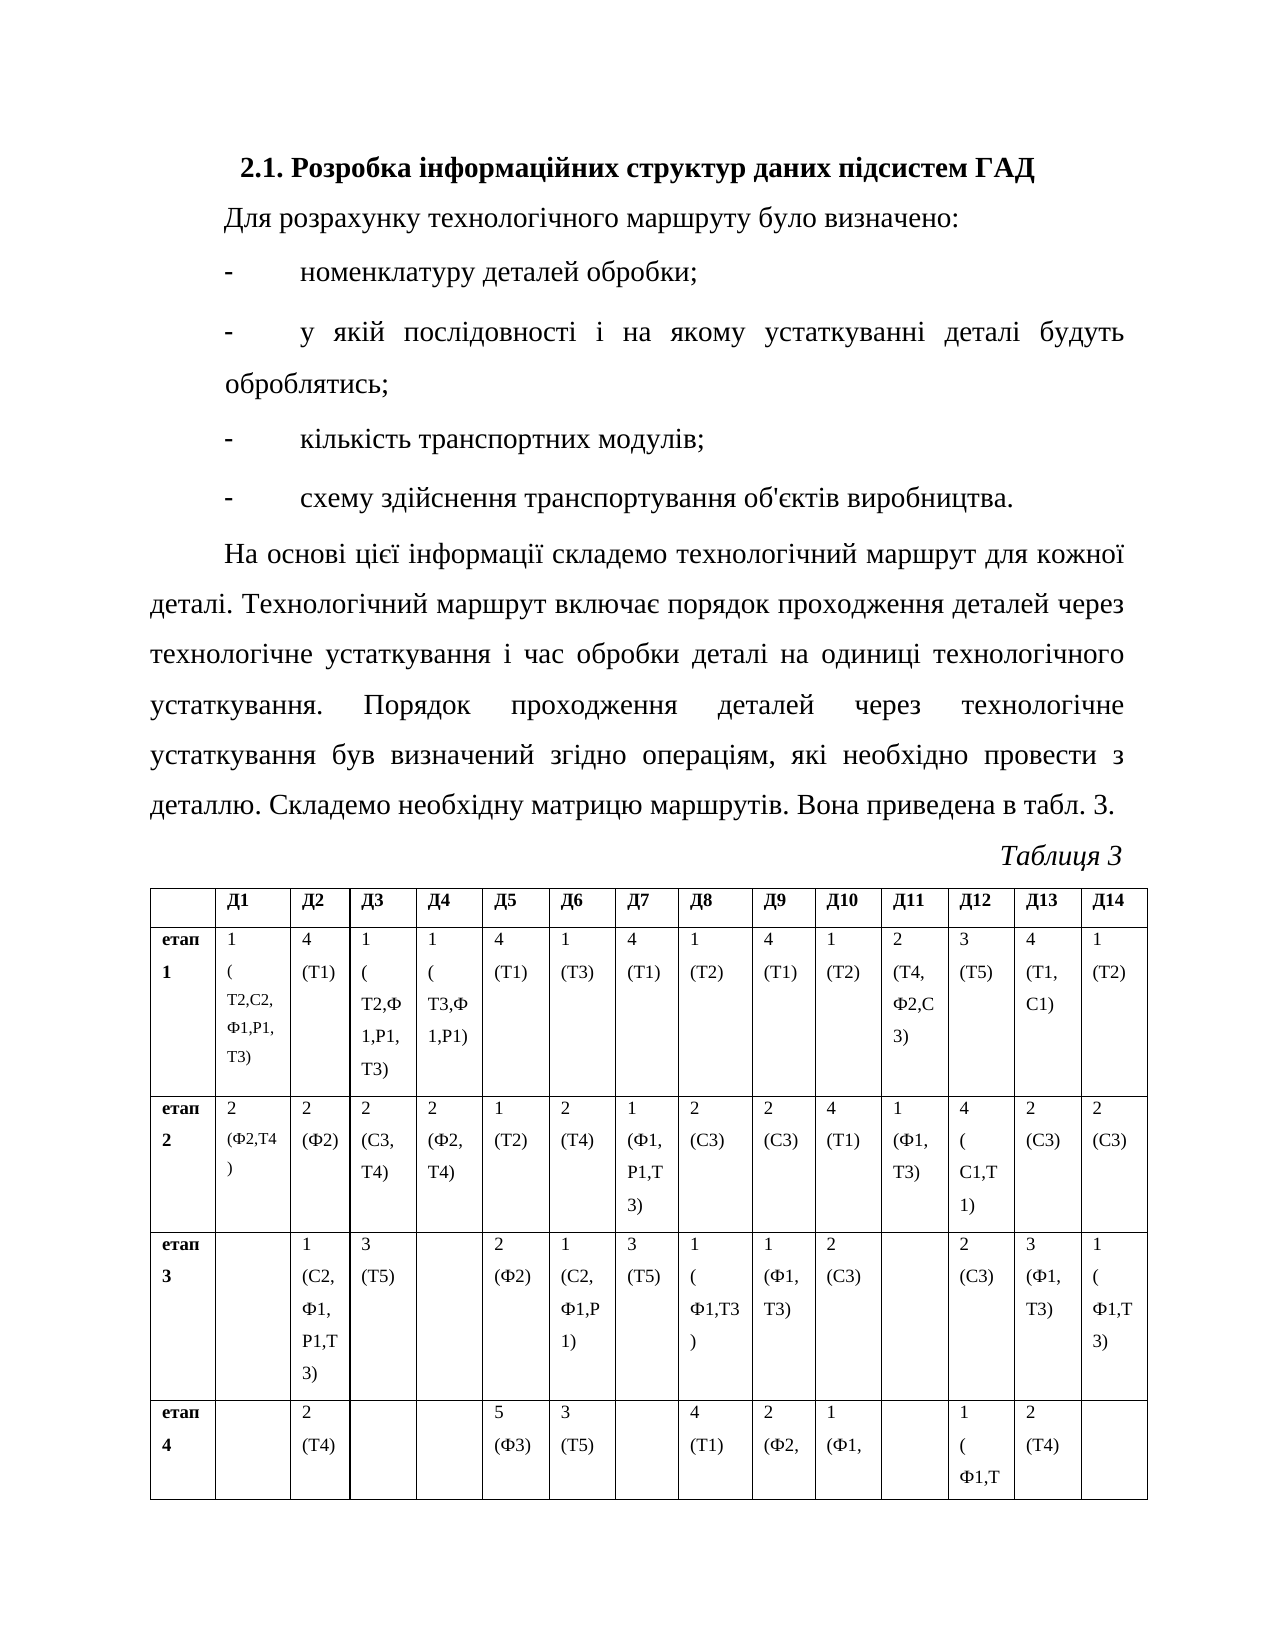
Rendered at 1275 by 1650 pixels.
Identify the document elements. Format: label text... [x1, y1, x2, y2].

table_cell 4 (С1,Т1) [949, 1097, 1014, 1232]
table_cell [216, 1401, 290, 1499]
table_cell етап 4 [151, 1401, 215, 1499]
table_cell [351, 1401, 416, 1499]
table_cell 3 (T5) [351, 1233, 416, 1400]
table_cell 1 (Ф1,Т3) [1082, 1233, 1147, 1400]
table_cell 4 (Т1) [291, 928, 349, 1096]
table_cell 1 (Ф1,Т3) [949, 1401, 1014, 1499]
table_cell [216, 1233, 290, 1400]
table_cell 3 (Т5) [550, 1401, 615, 1499]
table_cell 2 (С3) [816, 1233, 881, 1400]
table_cell етап 3 [151, 1233, 215, 1400]
table_cell 4 (T1) [483, 928, 549, 1096]
table_header Д8 [679, 889, 752, 927]
table_cell етап 2 [151, 1097, 215, 1232]
list схему здійснення транспортування об'єктів виробництва. [224, 476, 1125, 516]
table_cell 3 (Ф1,Т3) [1015, 1233, 1081, 1400]
table_cell 2 (Т4,Ф2,С3) [882, 928, 948, 1096]
list кількість транспортних модулів; [224, 417, 1125, 457]
table_cell 1 (Ф1,Т3) [816, 1401, 881, 1499]
text Для розрахунку технологічного маршруту було визначено: [150, 200, 1125, 234]
table_header Д7 [616, 889, 678, 927]
table_header Д2 [291, 889, 349, 927]
table_cell 4 (T1) [616, 928, 678, 1096]
table_cell 3 (Т5) [616, 1233, 678, 1400]
text На основі цієї інформації складемо технологічний маршрут для кожної деталі. Технологічний маршрут включає порядок проходження деталей через технологічне устаткування і час обробки деталі на одиниці технологічного устаткування. Порядок проходження деталей через технологічне устаткування був визначений згідно операціям, які необхідно провести з деталлю. Складемо необхідну матрицю маршрутів. Вона приведена в табл. 3. [150, 536, 1125, 821]
list номенклатуру деталей обробки; [224, 251, 1125, 290]
table_cell 1 (Т2) [1082, 928, 1147, 1096]
table_cell [882, 1401, 948, 1499]
table_cell 4 (Т1) [679, 1401, 752, 1499]
table_cell 2 (С3,Т4) [351, 1097, 416, 1232]
table_header [151, 889, 215, 927]
table_header Д13 [1015, 889, 1081, 927]
table_cell 2 (Ф2,Т4) [753, 1401, 815, 1499]
table_cell 2 (С3) [679, 1097, 752, 1232]
table_cell 2 (Ф2) [483, 1233, 549, 1400]
table_cell [1082, 1401, 1147, 1499]
text Таблиця 3 [150, 838, 1125, 871]
table_cell 1 (Ф1,Р1,Т3) [616, 1097, 678, 1232]
table_cell 1 (T3,Ф1,Р1) [417, 928, 482, 1096]
table_cell 4 (Т1) [816, 1097, 881, 1232]
text 2.1. Розробка інформаційних структур даних підсистем ГАД [150, 150, 1125, 183]
table_cell 1 (T3) [550, 928, 615, 1096]
table_cell 4 (Т1,С1) [1015, 928, 1081, 1096]
table_cell 2 (С3) [753, 1097, 815, 1232]
table_cell 1 (Т2,С2,Ф1,Р1,Т3) [216, 928, 290, 1096]
table_header Д4 [417, 889, 482, 927]
table_cell 1 (Т2) [679, 928, 752, 1096]
table_cell 2 (Ф2,Т4) [216, 1097, 290, 1232]
table_header Д12 [949, 889, 1014, 927]
table_cell 2 (Ф2,Т4) [417, 1097, 482, 1232]
table_header Д11 [882, 889, 948, 927]
table_cell 2 (С3) [1082, 1097, 1147, 1232]
table_cell 1 (С2,Ф1,Р1,Т3) [291, 1233, 349, 1400]
table_header Д5 [483, 889, 549, 927]
table_cell [616, 1401, 678, 1499]
table_cell етап 1 [151, 928, 215, 1096]
table_cell 1 (Т2) [816, 928, 881, 1096]
table_cell 5 (Ф3) [483, 1401, 549, 1499]
table_header Д9 [753, 889, 815, 927]
table_cell 1 (Т2) [483, 1097, 549, 1232]
table_cell 3 (Т5) [949, 928, 1014, 1096]
table_cell 2 (Ф2) [291, 1097, 349, 1232]
table_cell [417, 1233, 482, 1400]
table_header Д3 [351, 889, 416, 927]
table_header Д14 [1082, 889, 1147, 927]
table_header Д10 [816, 889, 881, 927]
table_cell 2 (С3) [1015, 1097, 1081, 1232]
table_cell 1 (Ф1,Т3) [679, 1233, 752, 1400]
table_cell 1 (T2,Ф1,Р1,Т3) [351, 928, 416, 1096]
table_cell 4 (Т1) [753, 928, 815, 1096]
table_cell 1 (С2,Ф1,Р1) [550, 1233, 615, 1400]
table_cell 1 (Ф1,Т3) [753, 1233, 815, 1400]
table_cell [417, 1401, 482, 1499]
table_cell 2 (С3) [949, 1233, 1014, 1400]
table_cell 2 (Т4) [550, 1097, 615, 1232]
table_header Д1 [216, 889, 290, 927]
list у якій послідовності і на якому устаткуванні деталі будуть оброблятись; [224, 310, 1125, 400]
table_cell 2 (Т4) [1015, 1401, 1081, 1499]
table_cell 1 (Ф1,Т3) [882, 1097, 948, 1232]
table_cell [882, 1233, 948, 1400]
table_header Д6 [550, 889, 615, 927]
table_cell 2 (T4) [291, 1401, 349, 1499]
